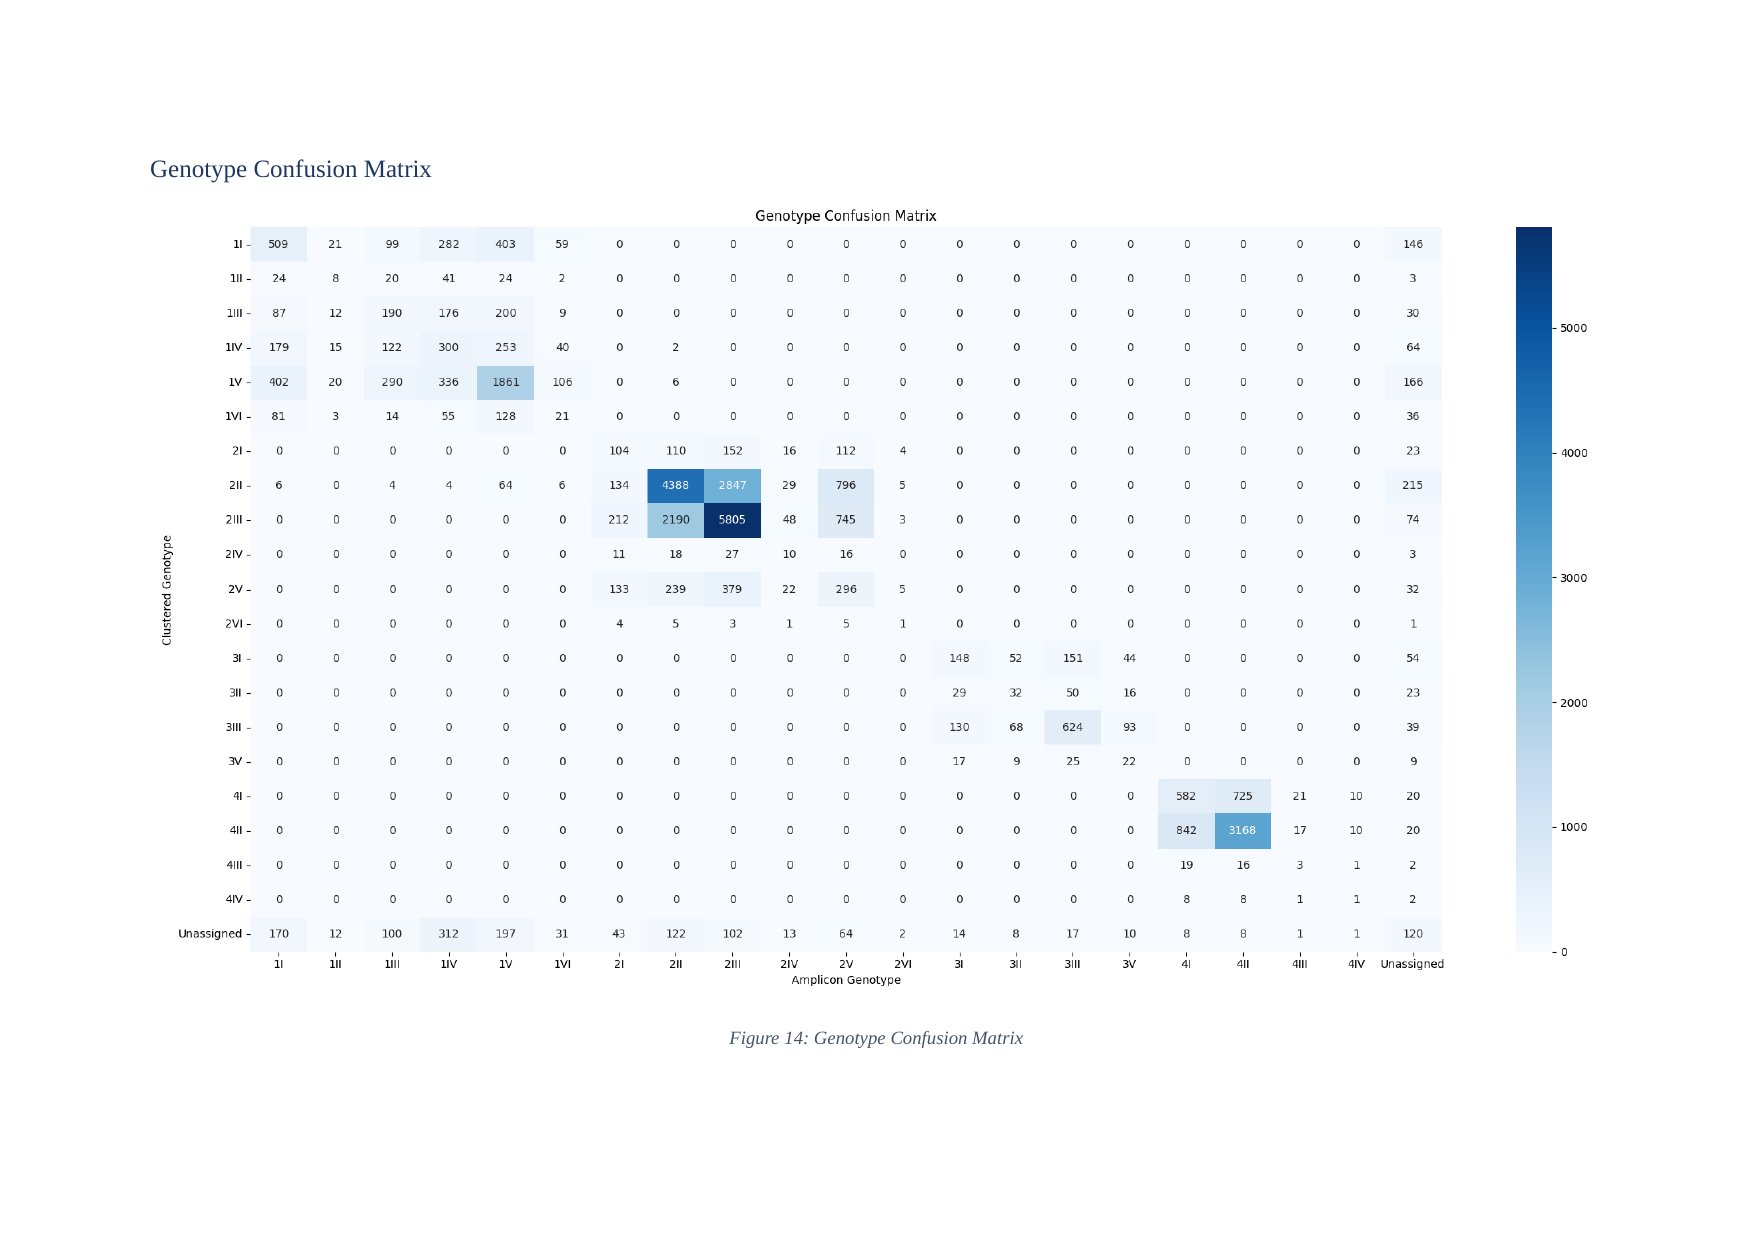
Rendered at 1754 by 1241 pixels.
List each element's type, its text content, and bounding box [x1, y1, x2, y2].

picture [150, 197, 1596, 998]
text Figure 14: Genotype Confusion Matrix [150, 1027, 1604, 1049]
subtitle Genotype Confusion Matrix [150, 154, 1604, 183]
